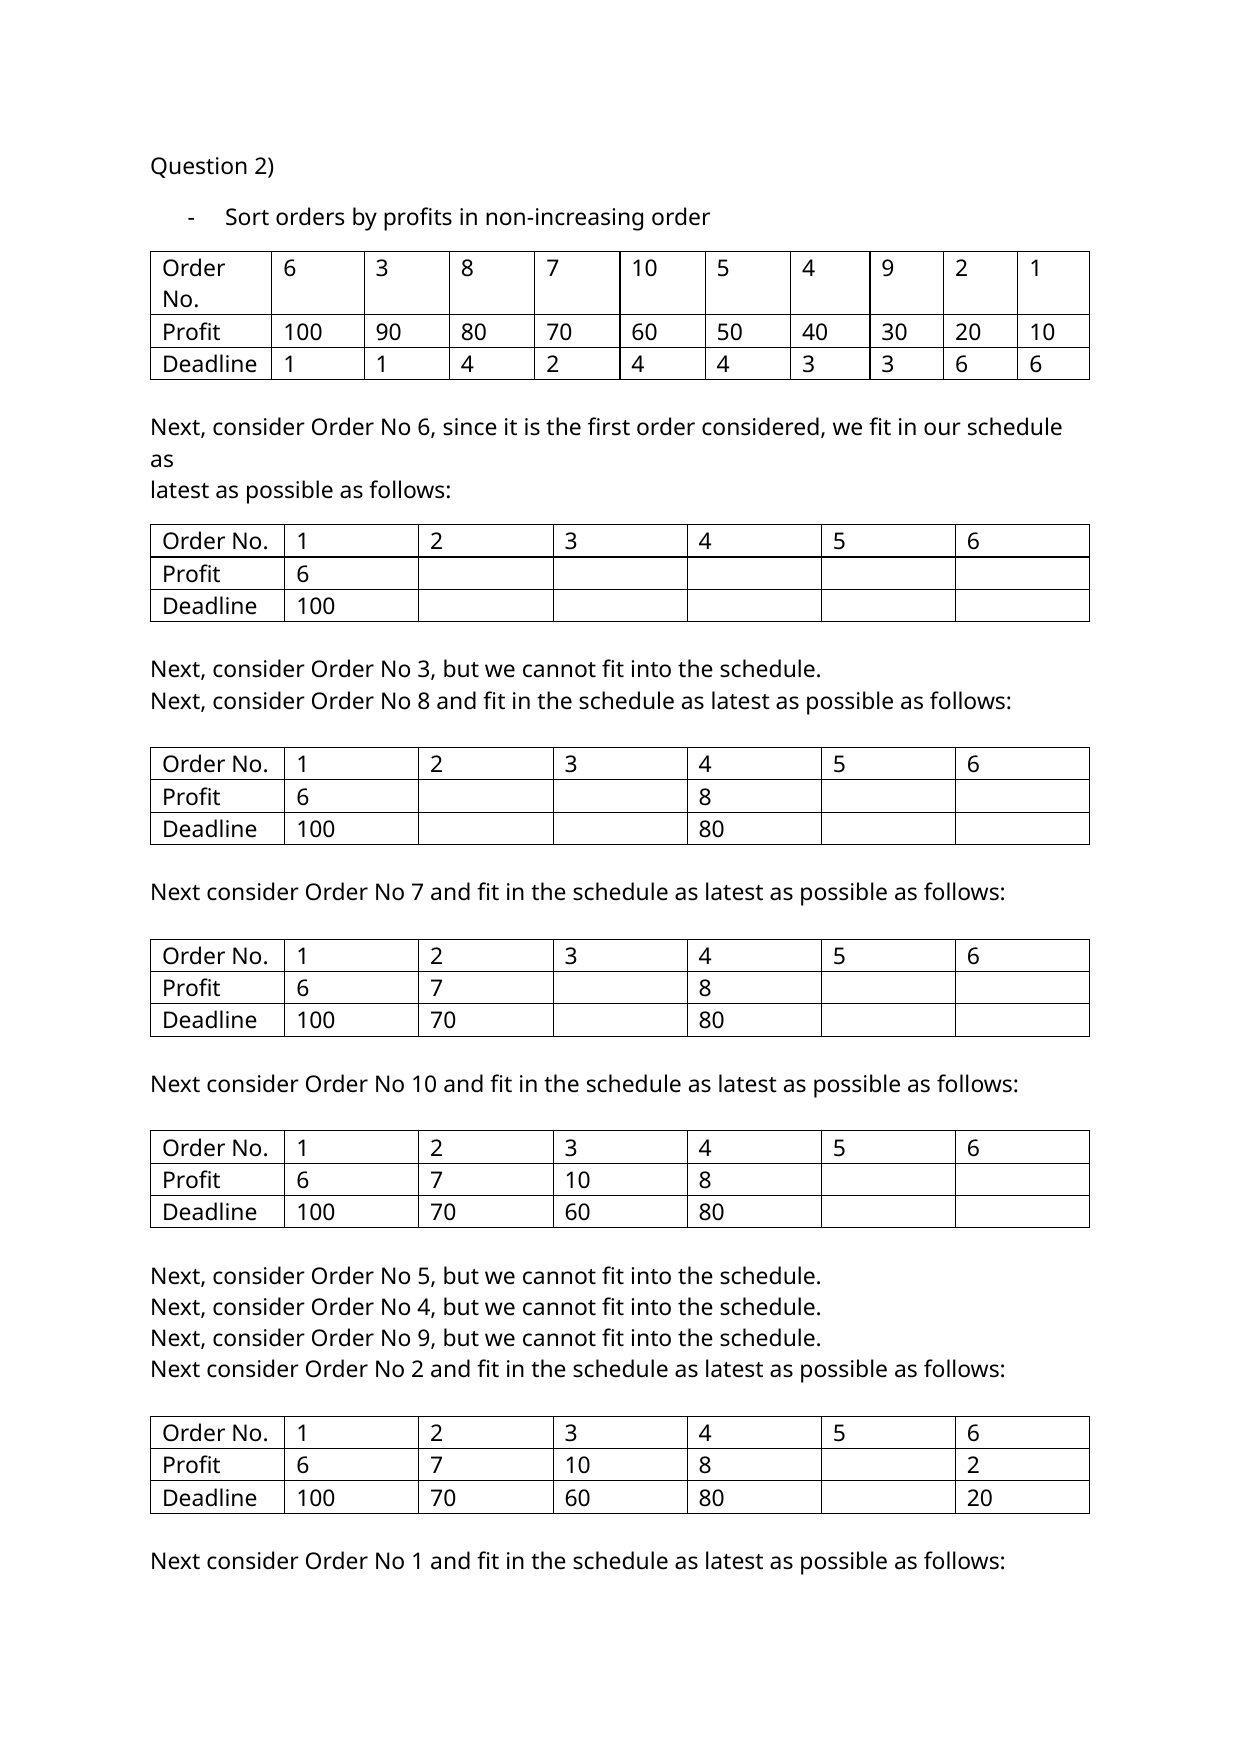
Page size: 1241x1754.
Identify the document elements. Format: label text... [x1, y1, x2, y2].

table_cell [956, 1004, 1089, 1036]
table_cell 80 [450, 315, 534, 347]
table_header 1 [285, 525, 418, 556]
table_header 2 [419, 748, 553, 779]
table_cell [956, 590, 1089, 621]
table_cell 6 [285, 1449, 418, 1480]
table_cell 100 [272, 315, 364, 347]
table_cell 3 [791, 348, 869, 379]
table_cell 8 [688, 780, 821, 812]
table_cell Deadline [151, 348, 271, 379]
table_cell 6 [285, 1164, 418, 1195]
text Next, consider Order No 9, but we cannot fit into the schedule. [150, 1322, 1090, 1353]
table_cell [419, 558, 553, 589]
table_cell 2 [956, 1449, 1089, 1480]
text Next, consider Order No 6, since it is the first order considered, we fit in our schedule as [150, 411, 1090, 474]
table_cell [822, 972, 955, 1003]
table_cell [956, 1164, 1089, 1195]
table_header Order No. [151, 748, 284, 779]
table_cell [554, 590, 687, 621]
table_header 5 [822, 940, 955, 971]
text Next consider Order No 1 and fit in the schedule as latest as possible as follows: [150, 1545, 1090, 1576]
table_cell 6 [944, 348, 1017, 379]
table_header 6 [272, 252, 364, 314]
table_header 2 [419, 1131, 553, 1163]
table_cell 6 [285, 972, 418, 1003]
table_cell 8 [688, 1449, 821, 1480]
table_cell 10 [554, 1164, 687, 1195]
table_header 6 [956, 525, 1089, 556]
table_header 4 [688, 748, 821, 779]
table_header 4 [688, 1131, 821, 1163]
text latest as possible as follows: [150, 474, 1090, 505]
table_header Order No. [151, 252, 271, 314]
table_cell [554, 813, 687, 844]
table_cell [554, 972, 687, 1003]
table_cell 4 [706, 348, 790, 379]
table_cell 80 [688, 1196, 821, 1227]
table_header 3 [554, 525, 687, 556]
table_cell 30 [871, 315, 943, 347]
table_cell [956, 780, 1089, 812]
table_cell [822, 1481, 955, 1513]
table_header 5 [822, 1417, 955, 1448]
table_cell Profit [151, 1164, 284, 1195]
table_header 1 [285, 1131, 418, 1163]
table_cell Profit [151, 558, 284, 589]
table_header 4 [688, 525, 821, 556]
table_cell [822, 1196, 955, 1227]
table_cell Profit [151, 1449, 284, 1480]
table_cell [822, 558, 955, 589]
table_cell [554, 558, 687, 589]
table_cell [822, 780, 955, 812]
table_cell 60 [554, 1196, 687, 1227]
table_cell 6 [285, 780, 418, 812]
table_cell [688, 590, 821, 621]
table_cell Deadline [151, 1196, 284, 1227]
table_cell 80 [688, 1481, 821, 1513]
table_cell Deadline [151, 590, 284, 621]
table_cell 100 [285, 590, 418, 621]
text Next, consider Order No 4, but we cannot fit into the schedule. [150, 1291, 1090, 1322]
table_header 7 [535, 252, 619, 314]
table_header 3 [554, 940, 687, 971]
text Next, consider Order No 8 and fit in the schedule as latest as possible as follows: [150, 684, 1090, 716]
table_header 5 [822, 748, 955, 779]
table_header 1 [285, 748, 418, 779]
table_header 3 [554, 1417, 687, 1448]
table_cell [688, 558, 821, 589]
table_header 3 [554, 1131, 687, 1163]
table_cell 8 [688, 972, 821, 1003]
table_cell 100 [285, 1004, 418, 1036]
table_header 8 [450, 252, 534, 314]
table_header 9 [871, 252, 943, 314]
table_header 6 [956, 748, 1089, 779]
table_cell Profit [151, 315, 271, 347]
table_cell 6 [285, 558, 418, 589]
table_header 4 [688, 940, 821, 971]
table_cell 70 [419, 1196, 553, 1227]
text Next, consider Order No 5, but we cannot fit into the schedule. [150, 1259, 1090, 1291]
table_cell 20 [956, 1481, 1089, 1513]
table_header 2 [419, 525, 553, 556]
table_cell [822, 813, 955, 844]
text Next consider Order No 2 and fit in the schedule as latest as possible as follows: [150, 1353, 1090, 1384]
table_cell 100 [285, 1481, 418, 1513]
table_header 5 [822, 1131, 955, 1163]
table_cell 8 [688, 1164, 821, 1195]
text Next, consider Order No 3, but we cannot fit into the schedule. [150, 653, 1090, 684]
table_cell 7 [419, 1449, 553, 1480]
table_header 10 [621, 252, 705, 314]
table_cell [822, 1449, 955, 1480]
table_cell [554, 1004, 687, 1036]
table_header 2 [419, 1417, 553, 1448]
table_header 5 [706, 252, 790, 314]
table_header Order No. [151, 1131, 284, 1163]
table_cell [419, 780, 553, 812]
table_header 5 [822, 525, 955, 556]
table_cell 20 [944, 315, 1017, 347]
table_cell 4 [450, 348, 534, 379]
table_cell Profit [151, 972, 284, 1003]
table_cell Deadline [151, 1481, 284, 1513]
table_cell 10 [1018, 315, 1089, 347]
table_cell 1 [272, 348, 364, 379]
table_cell 80 [688, 1004, 821, 1036]
table_header 3 [365, 252, 449, 314]
table_cell 3 [871, 348, 943, 379]
table_cell Profit [151, 780, 284, 812]
list Sort orders by profits in non-increasing order [187, 200, 1090, 232]
table_header 6 [956, 1417, 1089, 1448]
table_cell 100 [285, 813, 418, 844]
table_header 1 [285, 1417, 418, 1448]
table_header 3 [554, 748, 687, 779]
table_header Order No. [151, 940, 284, 971]
table_cell [956, 972, 1089, 1003]
table_header 6 [956, 940, 1089, 971]
table_cell Deadline [151, 813, 284, 844]
table_header Order No. [151, 525, 284, 556]
table_cell 70 [419, 1004, 553, 1036]
table_cell 70 [535, 315, 619, 347]
table_cell 60 [554, 1481, 687, 1513]
table_header 1 [285, 940, 418, 971]
table_cell Deadline [151, 1004, 284, 1036]
table_cell 6 [1018, 348, 1089, 379]
table_cell 70 [419, 1481, 553, 1513]
table_cell 90 [365, 315, 449, 347]
table_cell [956, 1196, 1089, 1227]
table_cell 60 [621, 315, 705, 347]
table_cell 80 [688, 813, 821, 844]
table_header 6 [956, 1131, 1089, 1163]
table_header 2 [944, 252, 1017, 314]
table_header 4 [688, 1417, 821, 1448]
table_cell [822, 1004, 955, 1036]
table_cell [956, 813, 1089, 844]
table_cell 7 [419, 972, 553, 1003]
table_header 1 [1018, 252, 1089, 314]
table_header 4 [791, 252, 869, 314]
table_cell [419, 590, 553, 621]
text Next consider Order No 7 and fit in the schedule as latest as possible as follows: [150, 876, 1090, 907]
table_cell [822, 590, 955, 621]
table_cell 100 [285, 1196, 418, 1227]
table_cell [554, 780, 687, 812]
table_cell 50 [706, 315, 790, 347]
table_header 2 [419, 940, 553, 971]
table_cell 4 [621, 348, 705, 379]
text Next consider Order No 10 and fit in the schedule as latest as possible as follows: [150, 1068, 1090, 1099]
table_cell 40 [791, 315, 869, 347]
text Question 2) [150, 150, 1090, 181]
table_cell 10 [554, 1449, 687, 1480]
table_cell [419, 813, 553, 844]
table_cell [822, 1164, 955, 1195]
table_cell 1 [365, 348, 449, 379]
table_cell 2 [535, 348, 619, 379]
table_cell [956, 558, 1089, 589]
table_cell 7 [419, 1164, 553, 1195]
table_header Order No. [151, 1417, 284, 1448]
